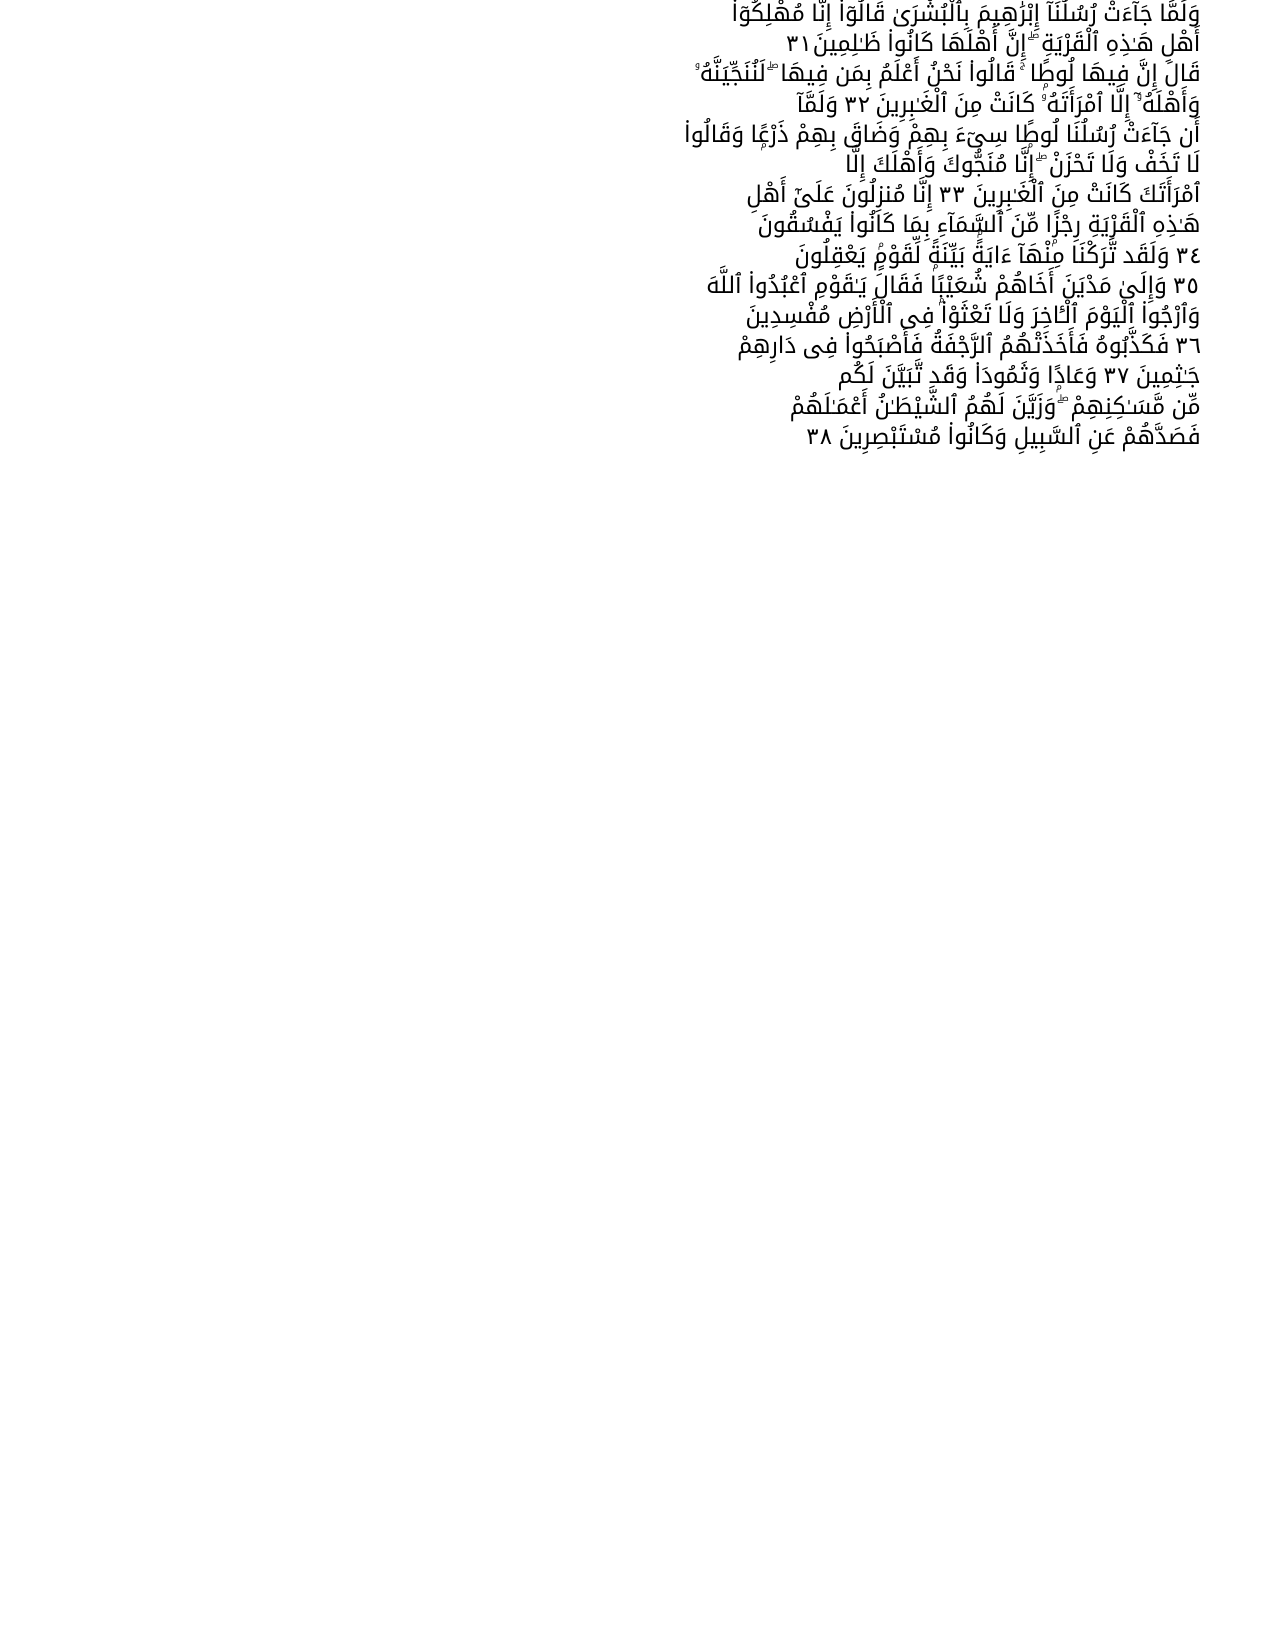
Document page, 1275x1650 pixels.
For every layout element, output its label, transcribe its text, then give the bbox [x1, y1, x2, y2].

text ٣٤ وَلَقَد تَّرَكْنَا مِنْهَآ ءَايَةًۢ بَيِّنَةًۭ لِّقَوْمٍۢ يَعْقِلُونَ [75, 242, 1200, 268]
text ٱمْرَأَتَكَ كَانَتْ مِنَ ٱلْغَـٰبِرِينَ ٣٣ إِنَّا مُنزِلُونَ عَلَىٰٓ أَهْلِ [75, 181, 1200, 208]
text مِّن مَّسَـٰكِنِهِمْ ۖ وَزَيَّنَ لَهُمُ ٱلشَّيْطَـٰنُ أَعْمَـٰلَهُمْ [75, 393, 1200, 419]
text وَأَهْلَهُۥٓ إِلَّا ٱمْرَأَتَهُۥ كَانَتْ مِنَ ٱلْغَـٰبِرِينَ ٣٢ وَلَمَّآ [75, 91, 1200, 117]
text وَٱرْجُوا۟ ٱلْيَوْمَ ٱلْـَٔاخِرَ وَلَا تَعْثَوْا۟ فِى ٱلْأَرْضِ مُفْسِدِينَ [75, 302, 1200, 328]
text لَا تَخَفْ وَلَا تَحْزَنْ ۖ إِنَّا مُنَجُّوكَ وَأَهْلَكَ إِلَّا [75, 151, 1200, 177]
text أَهْلِ هَـٰذِهِ ٱلْقَرْيَةِ ۖ إِنَّ أَهْلَهَا كَانُوا۟ ظَـٰلِمِينَ ٣١ [75, 30, 1200, 57]
text ٣٦ فَكَذَّبُوهُ فَأَخَذَتْهُمُ ٱلرَّجْفَةُ فَأَصْبَحُوا۟ فِى دَارِهِمْ [75, 332, 1200, 359]
text قَالَ إِنَّ فِيهَا لُوطًۭا ۚ قَالُوا۟ نَحْنُ أَعْلَمُ بِمَن فِيهَا ۖ لَنُنَجِّيَنَّهُۥ [75, 60, 1200, 87]
text ٣٥ وَإِلَىٰ مَدْيَنَ أَخَاهُمْ شُعَيْبًۭا فَقَالَ يَـٰقَوْمِ ٱعْبُدُوا۟ ٱللَّهَ [75, 272, 1200, 298]
text وَلَمَّا جَآءَتْ رُسُلُنَآ إِبْرَٰهِيمَ بِٱلْبُشْرَىٰ قَالُوٓا۟ إِنَّا مُهْلِكُوٓا۟ [75, 0, 1200, 26]
text جَـٰثِمِينَ ٣٧ وَعَادًۭا وَثَمُودَا۟ وَقَد تَّبَيَّنَ لَكُم [75, 362, 1200, 389]
text أَن جَآءَتْ رُسُلُنَا لُوطًۭا سِىٓءَ بِهِمْ وَضَاقَ بِهِمْ ذَرْعًۭا وَقَالُوا۟ [75, 121, 1200, 147]
text هَـٰذِهِ ٱلْقَرْيَةِ رِجْزًۭا مِّنَ ٱلسَّمَآءِ بِمَا كَانُوا۟ يَفْسُقُونَ [75, 211, 1200, 238]
text فَصَدَّهُمْ عَنِ ٱلسَّبِيلِ وَكَانُوا۟ مُسْتَبْصِرِينَ ٣٨ [75, 423, 1200, 449]
